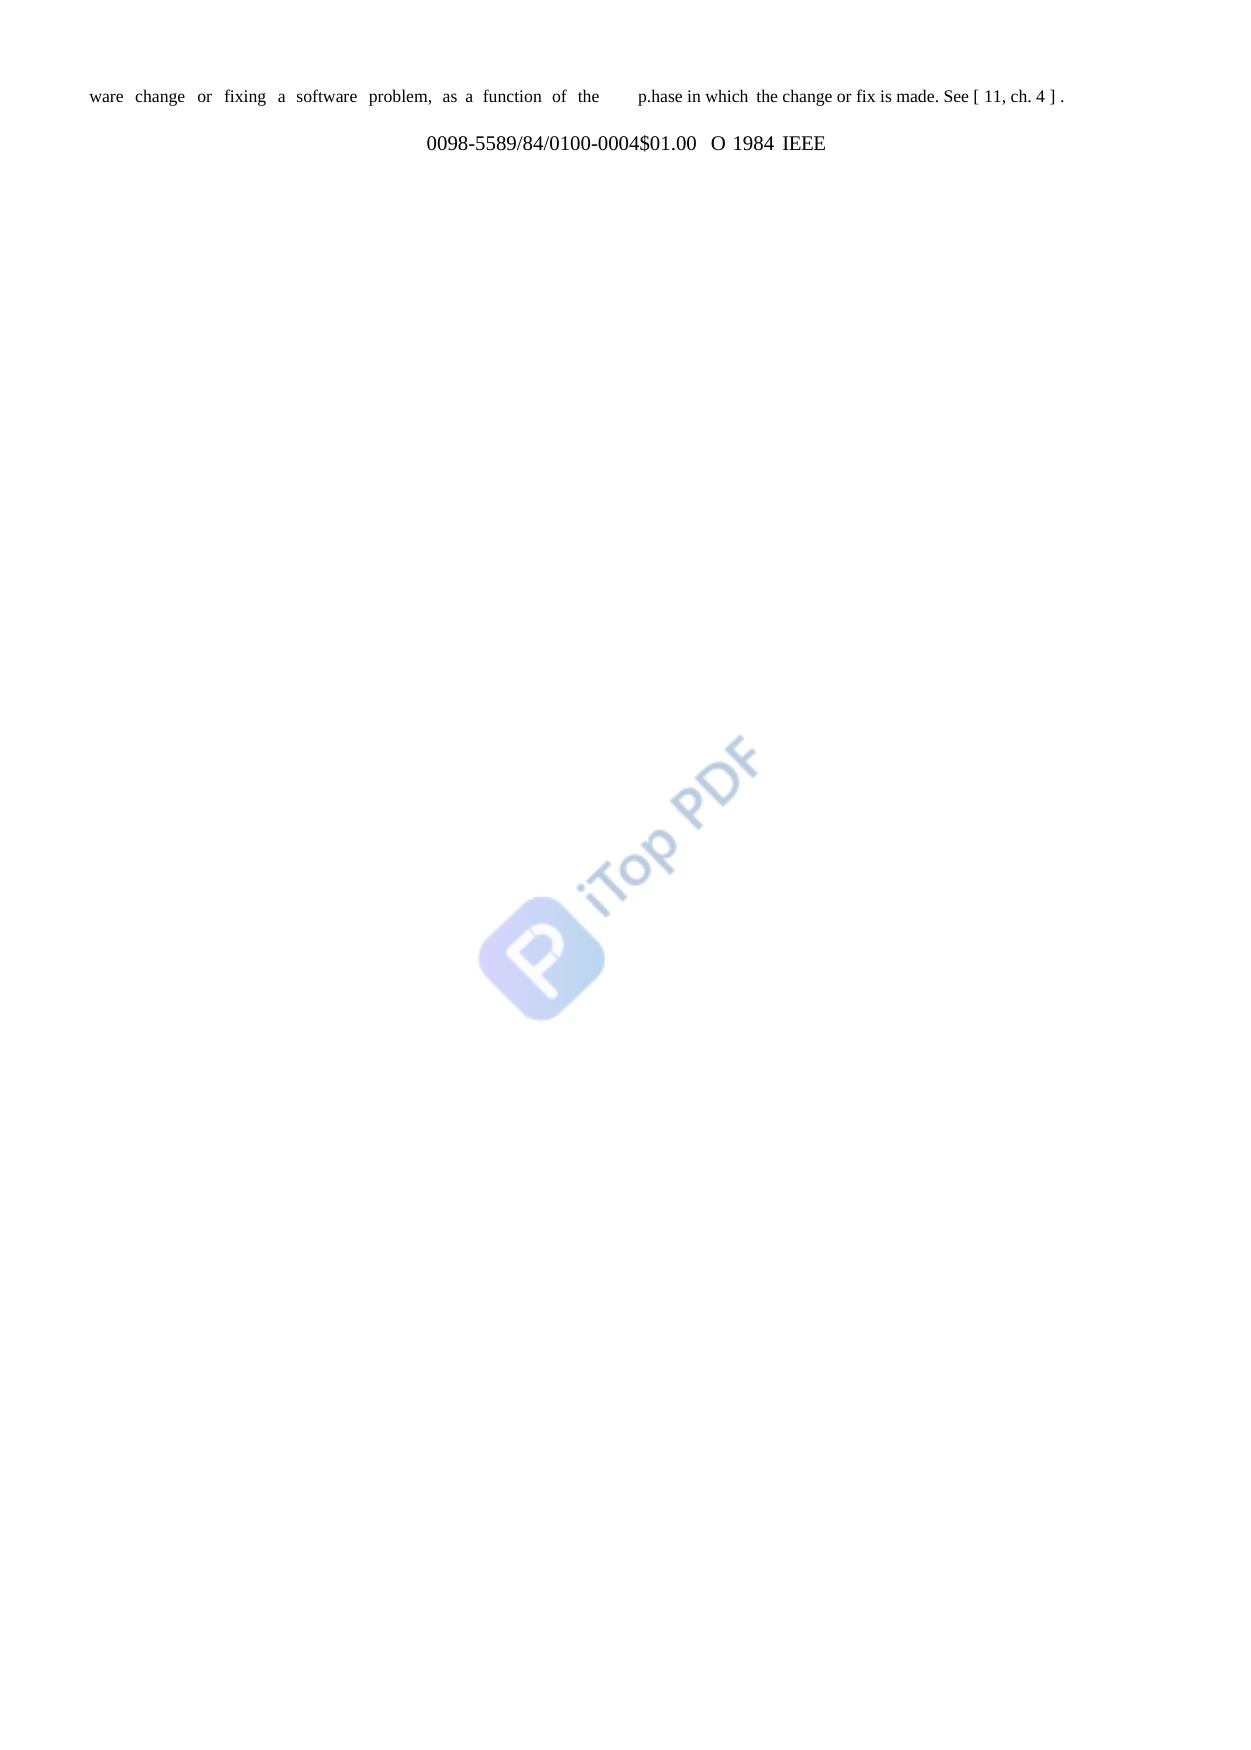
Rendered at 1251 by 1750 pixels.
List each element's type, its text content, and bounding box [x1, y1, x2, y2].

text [638, 87, 1164, 106]
picture [468, 718, 782, 1032]
text 0098-5589/84/0100-0004$01.00 O 1984 IEEE [73, 131, 1179, 155]
